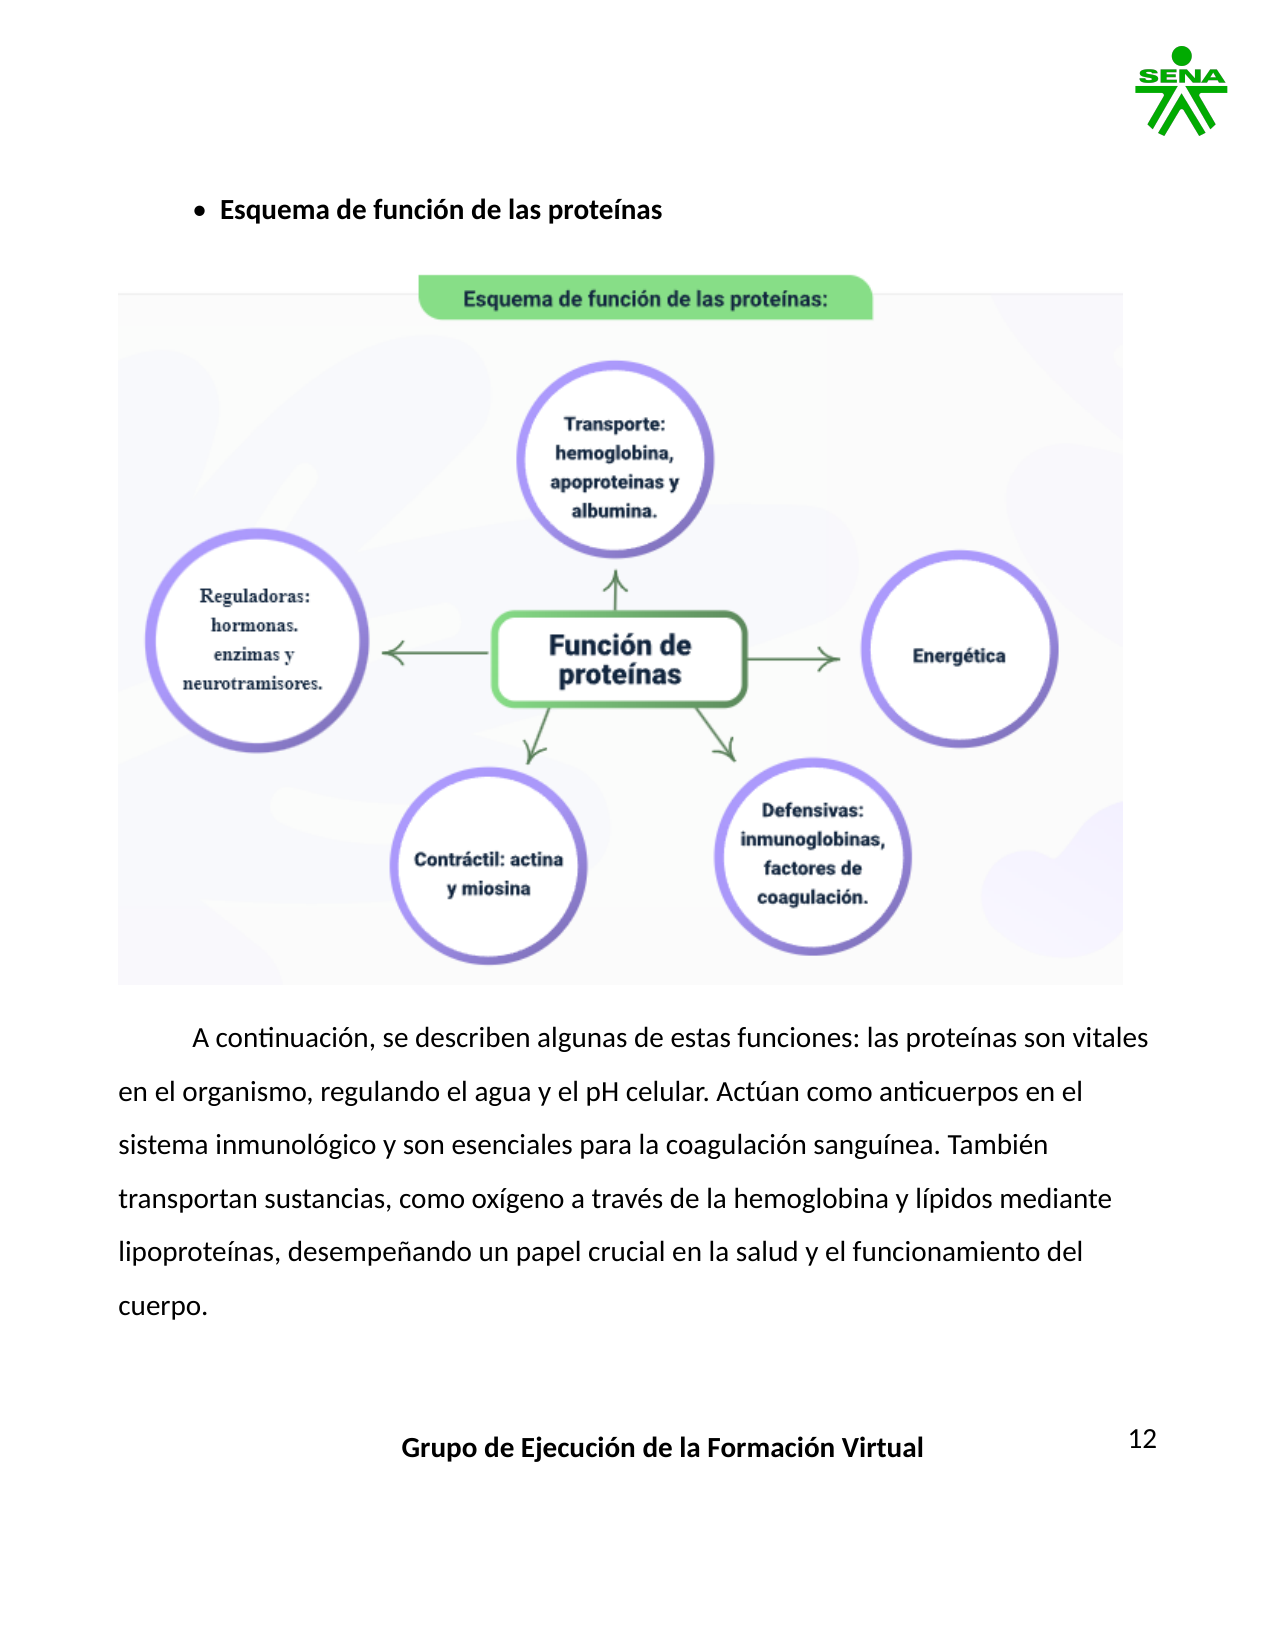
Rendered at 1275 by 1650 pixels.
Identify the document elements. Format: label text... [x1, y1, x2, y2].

text A continuación, se describen algunas de estas funciones: las proteínas son vitales en el organismo, regulando el agua y el pH celular. Actúan como anticuerpos en el sistema inmunológico y son esenciales para la coagulación sanguínea. También transportan sustancias, como oxígeno a través de la hemoglobina y lípidos mediante lipoproteínas, desempeñando un papel crucial en la salud y el funcionamiento del cuerpo. [118, 1019, 1157, 1322]
picture [118, 261, 1123, 985]
picture [1135, 46, 1228, 136]
text • Esquema de función de las proteínas [118, 191, 1157, 227]
